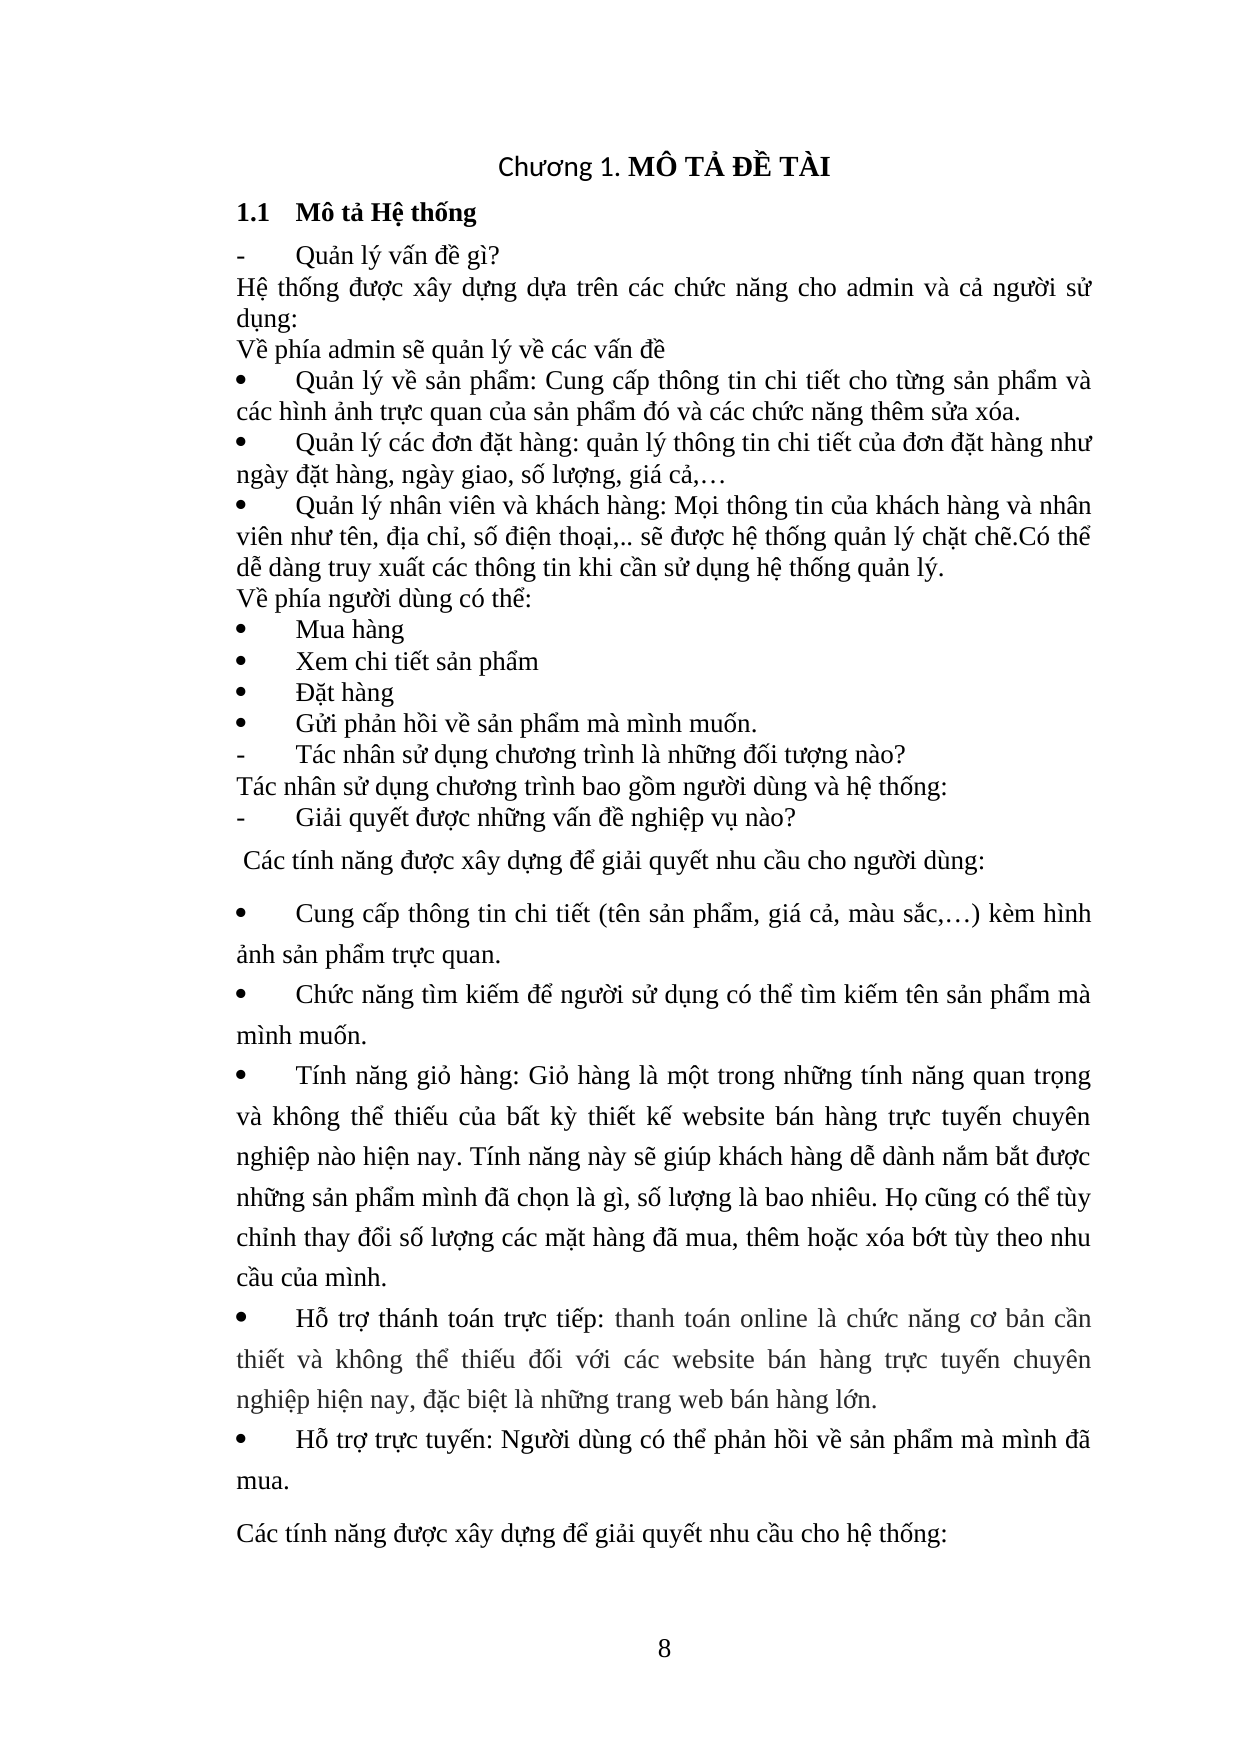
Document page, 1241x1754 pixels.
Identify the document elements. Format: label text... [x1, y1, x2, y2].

list Quản lý vấn đề gì? [236, 239, 1092, 271]
list Gửi phản hồi về sản phẩm mà mình muốn. [236, 707, 1092, 738]
list Cung cấp thông tin chi tiết (tên sản phẩm, giá cả, màu sắc,…) kèm hình ảnh sản phẩm trực quan. [236, 897, 1092, 969]
list Mua hàng [236, 613, 1092, 645]
list Đặt hàng [236, 676, 1092, 707]
text Các tính năng được xây dựng để giải quyết nhu cầu cho hệ thống: [236, 1517, 1092, 1548]
text Các tính năng được xây dựng để giải quyết nhu cầu cho người dùng: [236, 844, 1092, 876]
list Xem chi tiết sản phẩm [236, 645, 1092, 676]
subtitle MÔ TẢ ĐỀ TÀI [236, 148, 1092, 183]
list Hỗ trợ thánh toán trực tiếp: thanh toán online là chức năng cơ bản cần thiết và không thể thiếu đối với các website bán hàng trực tuyến chuyên nghiệp hiện nay, đặc biệt là những trang web bán hàng lớn. [236, 1302, 1092, 1343]
list Giải quyết được những vấn đề nghiệp vụ nào? [236, 801, 1092, 832]
list Hỗ trợ trực tuyến: Người dùng có thể phản hồi về sản phẩm mà mình đã mua. [236, 1424, 1092, 1495]
list Về phía admin sẽ quản lý về các vấn đề [236, 333, 1092, 364]
list Quản lý về sản phẩm: Cung cấp thông tin chi tiết cho từng sản phẩm và các hình ảnh trực quan của sản phẩm đó và các chức năng thêm sửa xóa. [236, 364, 1092, 426]
subtitle Mô tả Hệ thống [236, 196, 1092, 227]
list Tính năng giỏ hàng: Giỏ hàng là một trong những tính năng quan trọng và không thể thiếu của bất kỳ thiết kế website bán hàng trực tuyến chuyên nghiệp nào hiện nay. Tính năng này sẽ giúp khách hàng dễ dành nắm bắt được những sản phẩm mình đã chọn là gì, số lượng là bao nhiêu. Họ cũng có thể tùy chỉnh thay đổi số lượng các mặt hàng đã mua, thêm hoặc xóa bớt tùy theo nhu cầu của mình. [236, 1059, 1092, 1293]
list Chức năng tìm kiếm để người sử dụng có thể tìm kiếm tên sản phẩm mà mình muốn. [236, 978, 1092, 1050]
list Tác nhân sử dụng chương trình là những đối tượng nào? [236, 738, 1092, 770]
list Quản lý các đơn đặt hàng: quản lý thông tin chi tiết của đơn đặt hàng như ngày đặt hàng, ngày giao, số lượng, giá cả,… [236, 426, 1092, 489]
list Quản lý nhân viên và khách hàng: Mọi thông tin của khách hàng và nhân viên như tên, địa chỉ, số điện thoại,.. sẽ được hệ thống quản lý chặt chẽ.Có thể dễ dàng truy xuất các thông tin khi cần sử dụng hệ thống quản lý. [236, 489, 1092, 582]
text Về phía người dùng có thể: [236, 582, 1092, 613]
list Hệ thống được xây dựng dựa trên các chức năng cho admin và cả người sử dụng: [236, 271, 1092, 333]
list Tác nhân sử dụng chương trình bao gồm người dùng và hệ thống: [236, 770, 1092, 801]
list Hỗ trợ thánh toán trực tiếp: thanh toán online là chức năng cơ bản cần thiết và không thể thiếu đối với các website bán hàng trực tuyến chuyên nghiệp hiện nay, đặc biệt là những trang web bán hàng lớn. [236, 1374, 1092, 1414]
